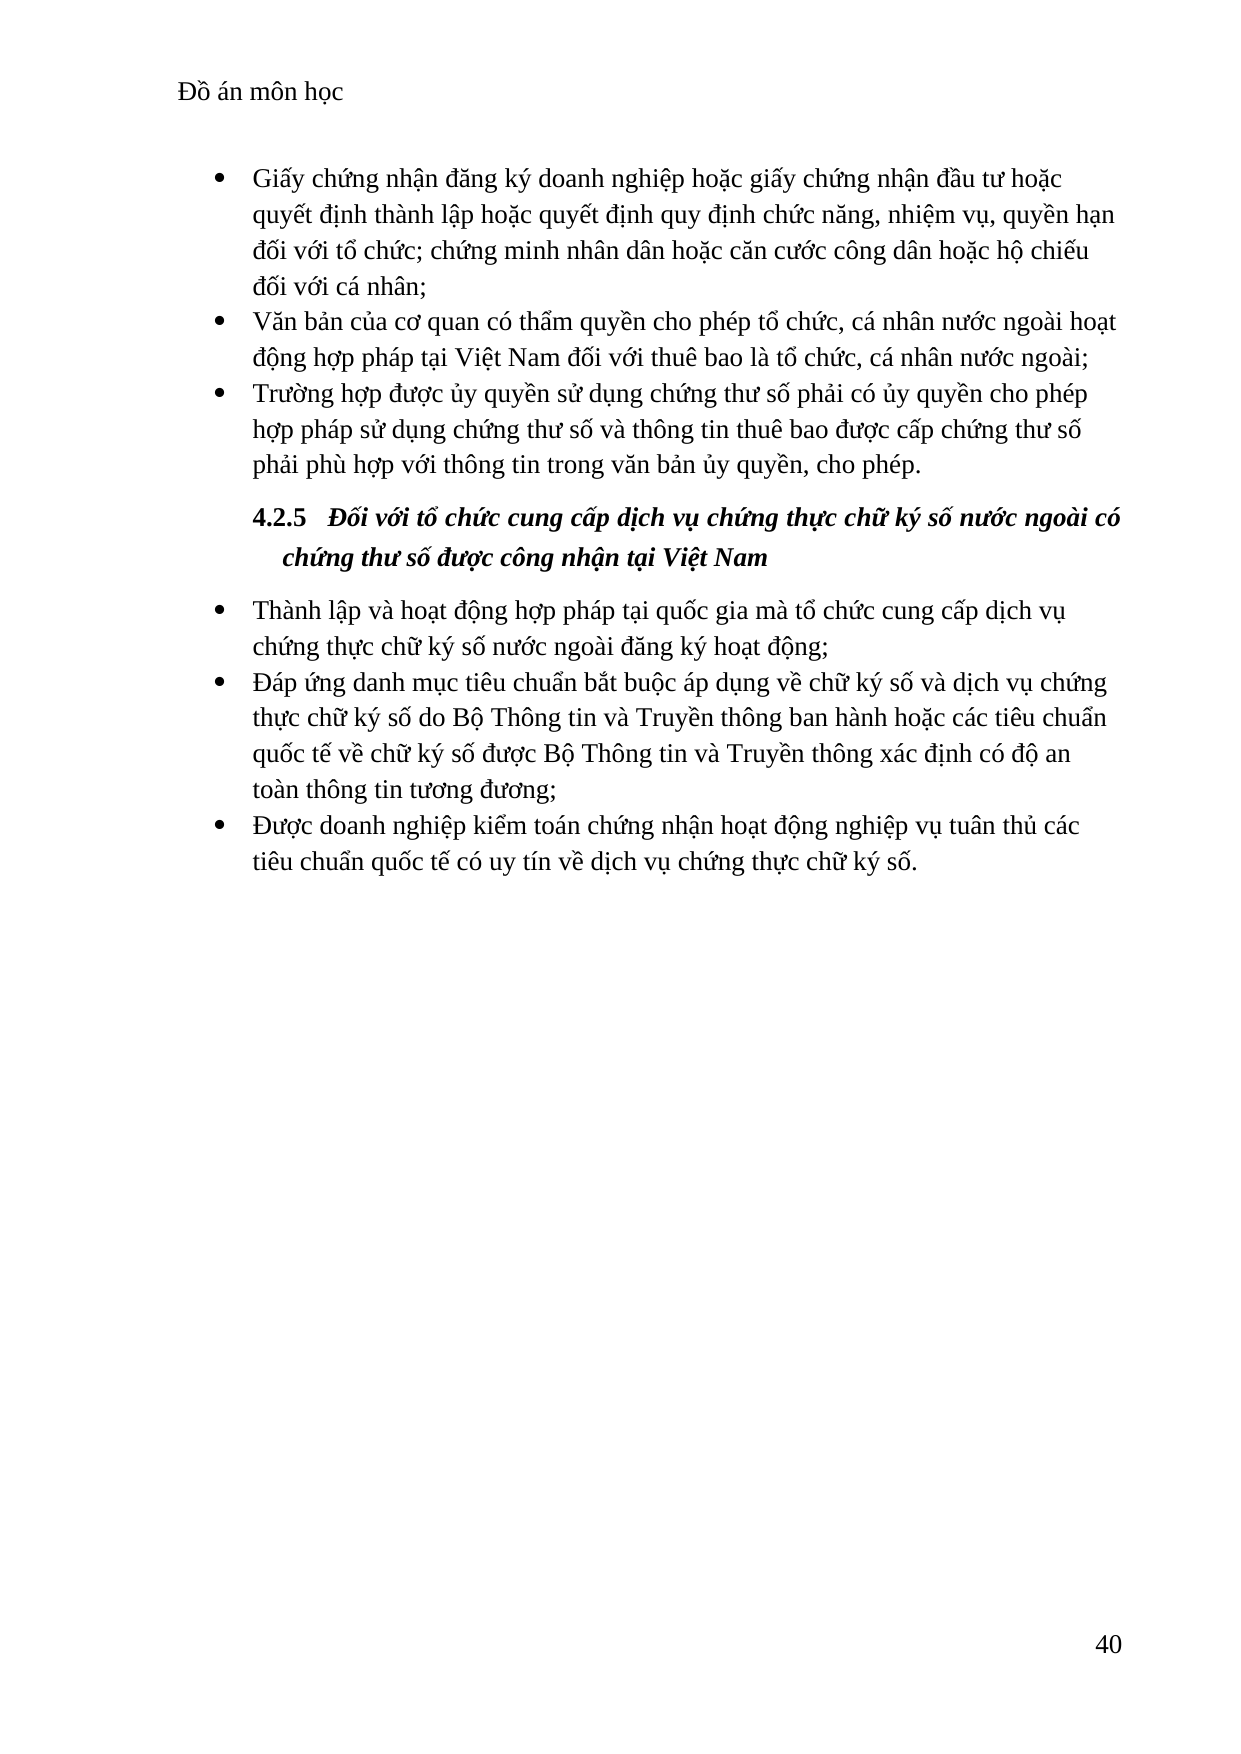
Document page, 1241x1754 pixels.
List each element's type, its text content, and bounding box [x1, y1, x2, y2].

list Đáp ứng danh mục tiêu chuẩn bắt buộc áp dụng về chữ ký số và dịch vụ chứng thực chữ ký số do Bộ Thông tin và Truyền thông ban hành hoặc các tiêu chuẩn quốc tế về chữ ký số được Bộ Thông tin và Truyền thông xác định có độ an toàn thông tin tương đương; [215, 666, 1122, 804]
list Văn bản của cơ quan có thẩm quyền cho phép tổ chức, cá nhân nước ngoài hoạt động hợp pháp tại Việt Nam đối với thuê bao là tổ chức, cá nhân nước ngoài; [215, 305, 1122, 372]
list Thành lập và hoạt động hợp pháp tại quốc gia mà tổ chức cung cấp dịch vụ chứng thực chữ ký số nước ngoài đăng ký hoạt động; [215, 594, 1122, 661]
list Giấy chứng nhận đăng ký doanh nghiệp hoặc giấy chứng nhận đầu tư hoặc quyết định thành lập hoặc quyết định quy định chức năng, nhiệm vụ, quyền hạn đối với tổ chức; chứng minh nhân dân hoặc căn cước công dân hoặc hộ chiếu đối với cá nhân; [215, 162, 1122, 301]
subtitle Đối với tổ chức cung cấp dịch vụ chứng thực chữ ký số nước ngoài có chứng thư số được công nhận tại Việt Nam [252, 501, 1122, 572]
list Được doanh nghiệp kiểm toán chứng nhận hoạt động nghiệp vụ tuân thủ các tiêu chuẩn quốc tế có uy tín về dịch vụ chứng thực chữ ký số. [215, 809, 1122, 876]
list Trường hợp được ủy quyền sử dụng chứng thư số phải có ủy quyền cho phép hợp pháp sử dụng chứng thư số và thông tin thuê bao được cấp chứng thư số phải phù hợp với thông tin trong văn bản ủy quyền, cho phép. [215, 377, 1122, 479]
